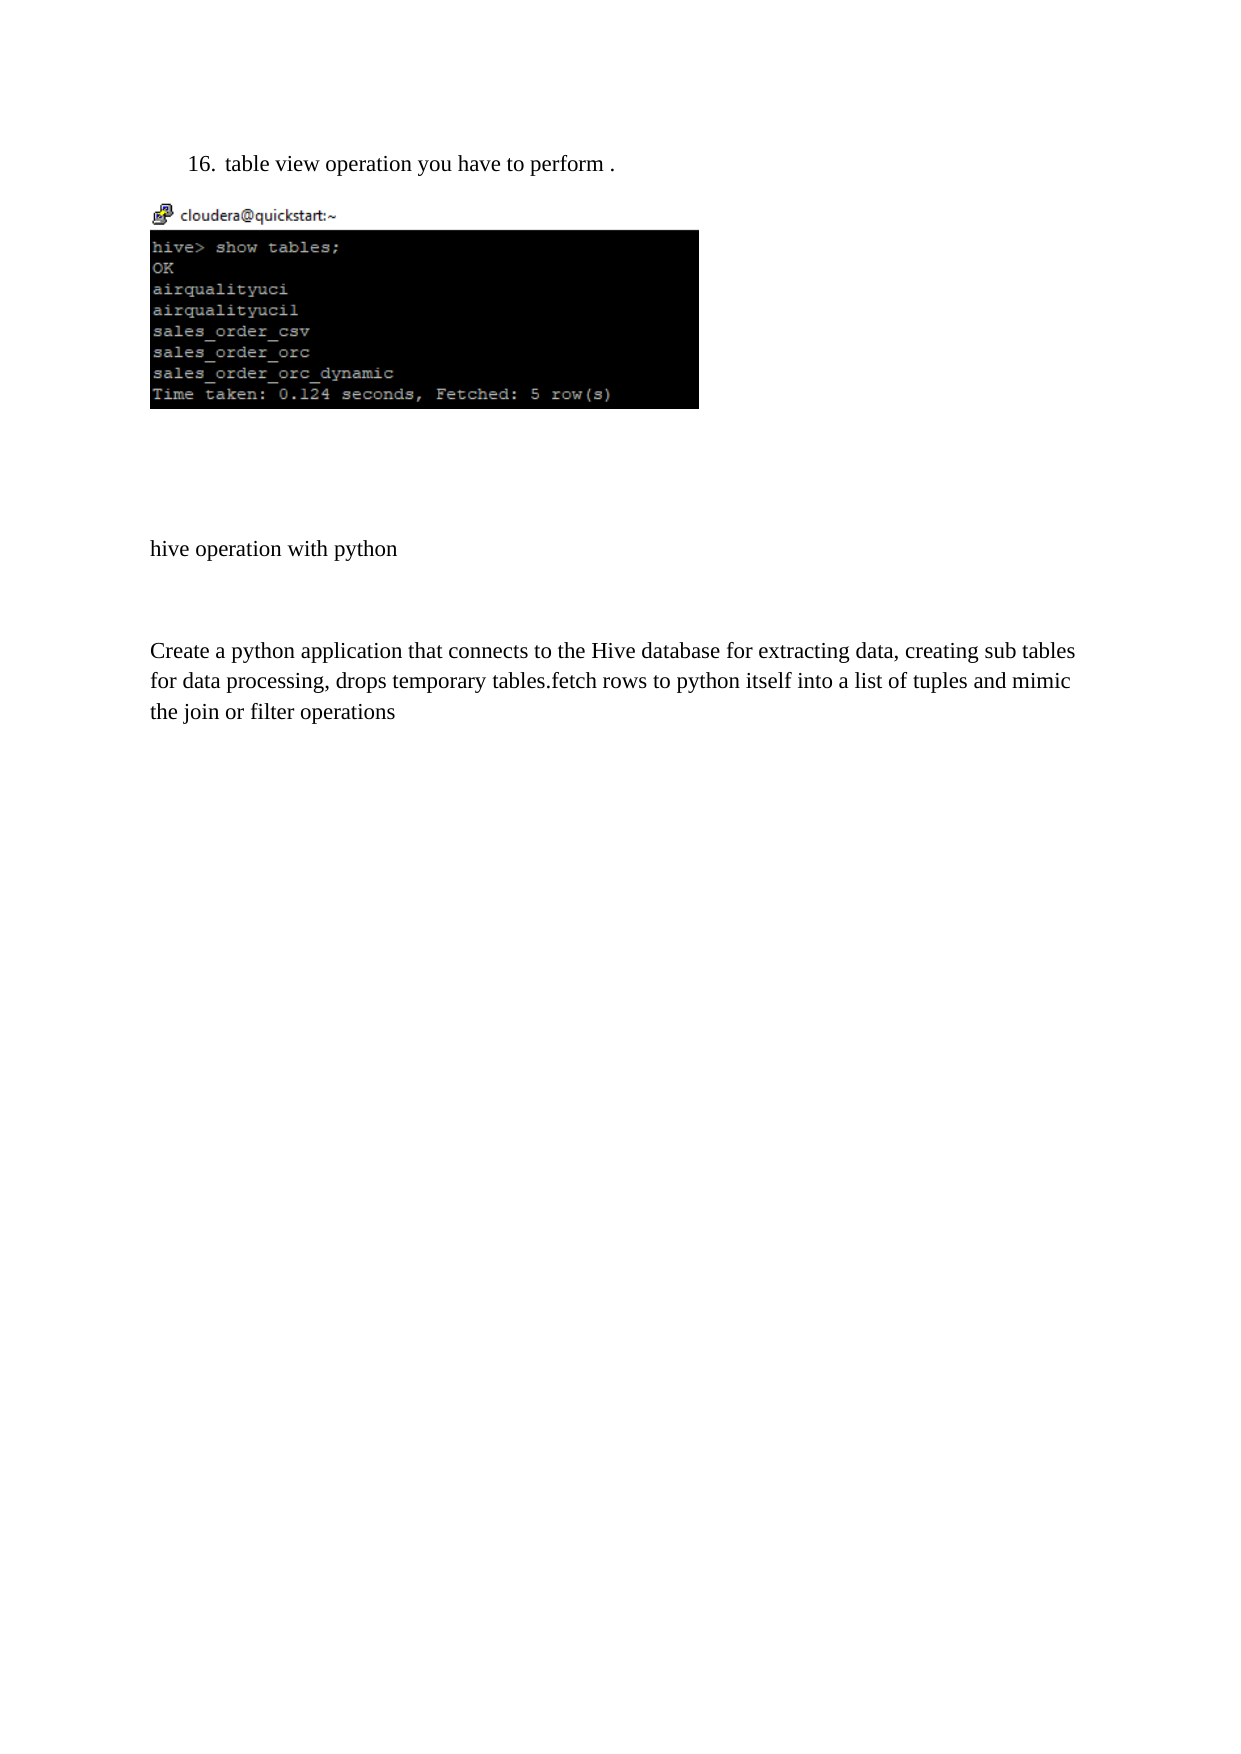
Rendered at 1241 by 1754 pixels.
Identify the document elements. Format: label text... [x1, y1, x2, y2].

picture [150, 201, 699, 409]
text Create a python application that connects to the Hive database for extracting data, creating sub tables for data processing, drops temporary tables.fetch rows to python itself into a list of tuples and mimic the join or filter operations [150, 637, 1090, 724]
list table view operation you have to perform . [187, 150, 1090, 176]
text hive operation with python [150, 535, 1090, 562]
